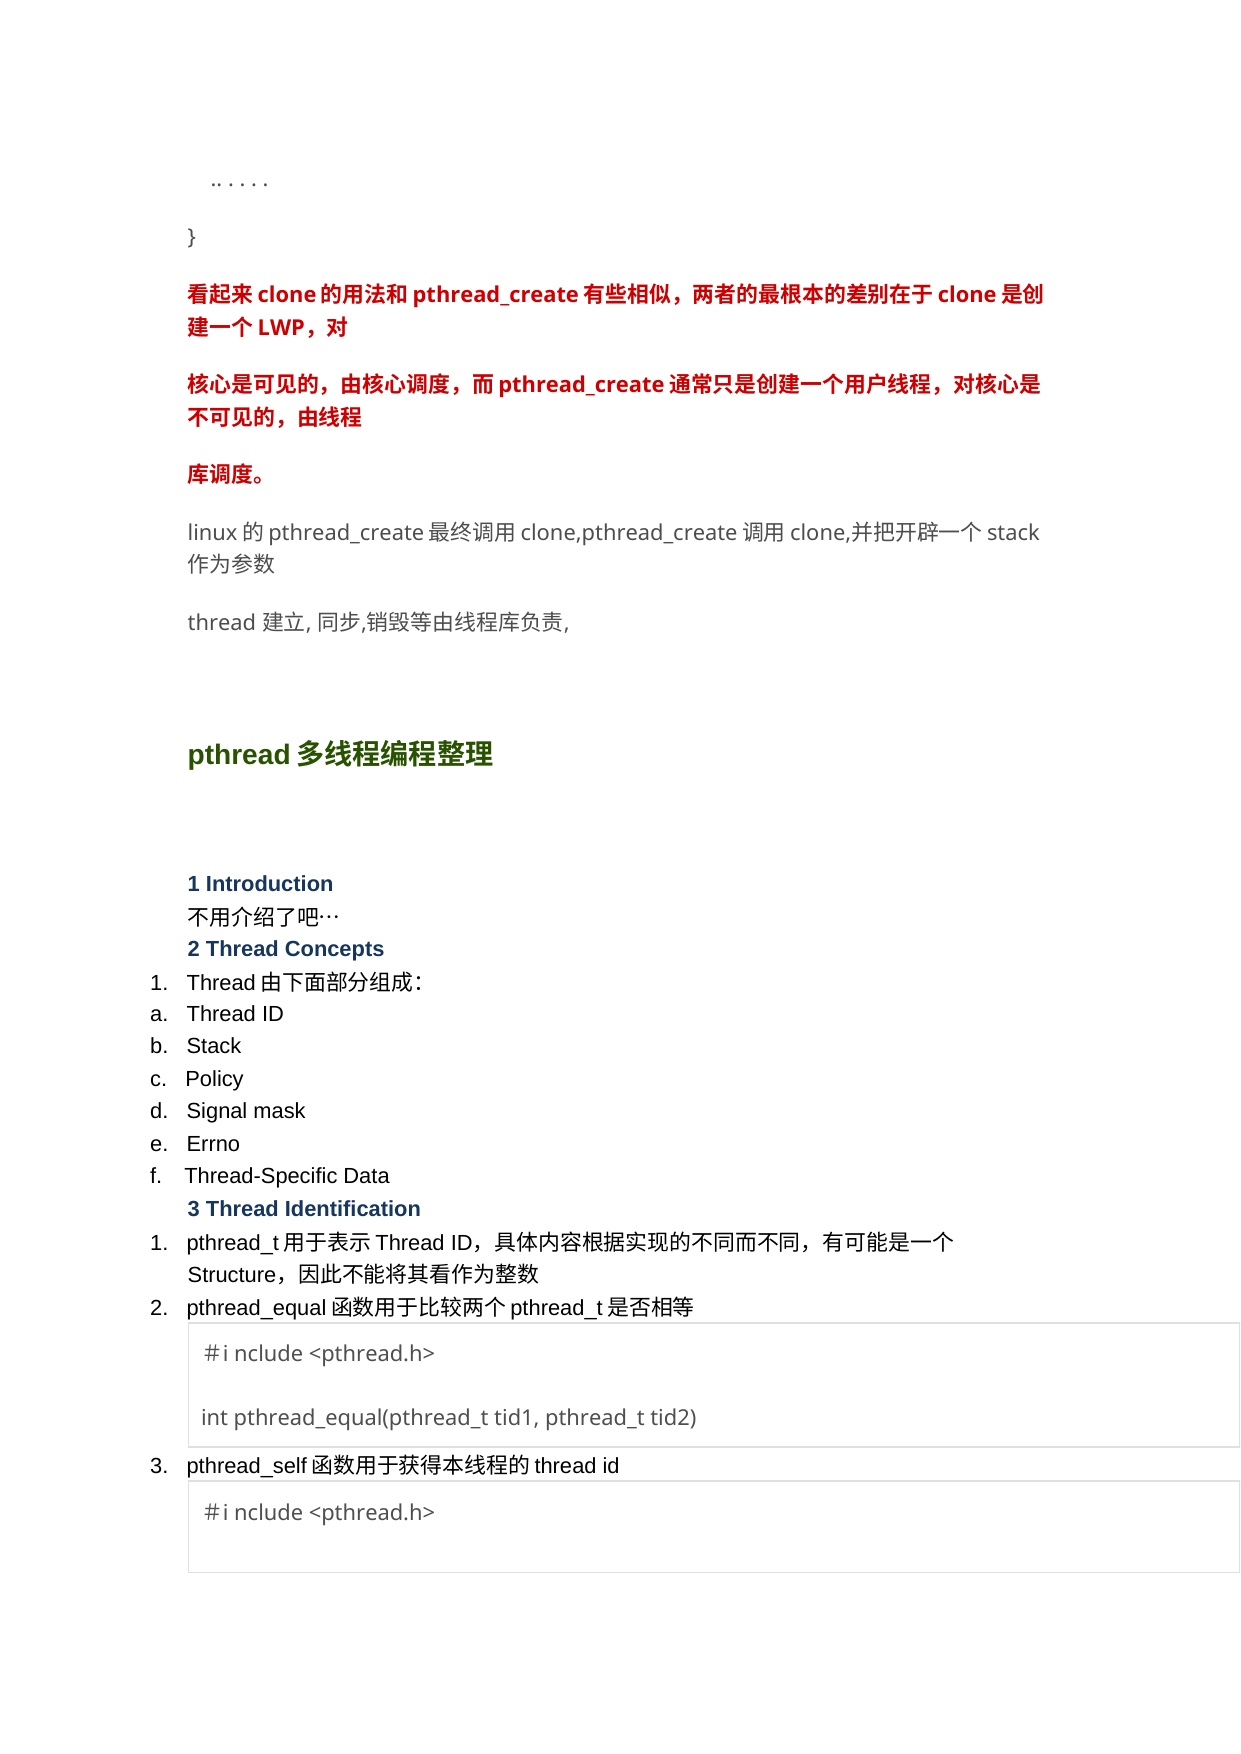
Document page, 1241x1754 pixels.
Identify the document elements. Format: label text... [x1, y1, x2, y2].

text linux的pthread_create最终调用clone,pthread_create调用clone,并把开辟一个stack作为参数 [187, 514, 1053, 579]
table_header ＃i nclude <pthread.h> int pthread_equal(pthread_t tid1, pthread_t tid2) [189, 1324, 1239, 1446]
text 1. pthread_t用于表示Thread ID，具体内容根据实现的不同而不同，有可能是一个Structure，因此不能将其看作为整数 [150, 1224, 1053, 1289]
text pthread多线程编程整理 [187, 719, 1053, 784]
text c. Policy [150, 1062, 1053, 1094]
text 库调度。 [187, 457, 1053, 489]
text 1 Introduction [187, 867, 1053, 899]
text 核心是可见的，由核心调度，而pthread_create通常只是创建一个用户线程，对核心是不可见的，由线程 [187, 367, 1053, 432]
text e. Errno [150, 1127, 1053, 1159]
text 1. Thread由下面部分组成： [150, 964, 1053, 997]
text f. Thread-Specific Data [150, 1159, 1053, 1192]
text 3. pthread_self函数用于获得本线程的thread id [150, 1448, 1053, 1480]
text .. . . . . [187, 162, 1053, 194]
text 不用介绍了吧… [187, 899, 1053, 932]
text } [187, 219, 1053, 252]
text d. Signal mask [150, 1094, 1053, 1127]
text b. Stack [150, 1029, 1053, 1062]
text 2 Thread Concepts [187, 932, 1053, 964]
text a. Thread ID [150, 997, 1053, 1029]
text 看起来clone的用法和pthread_create有些相似，两者的最根本的差别在于clone是创建一个LWP，对 [187, 277, 1053, 342]
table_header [189, 1482, 1239, 1572]
text 2. pthread_equal函数用于比较两个pthread_t是否相等 [150, 1289, 1053, 1322]
text thread 建立, 同步,销毁等由线程库负责, [187, 604, 1053, 637]
text 3 Thread Identification [187, 1192, 1053, 1224]
